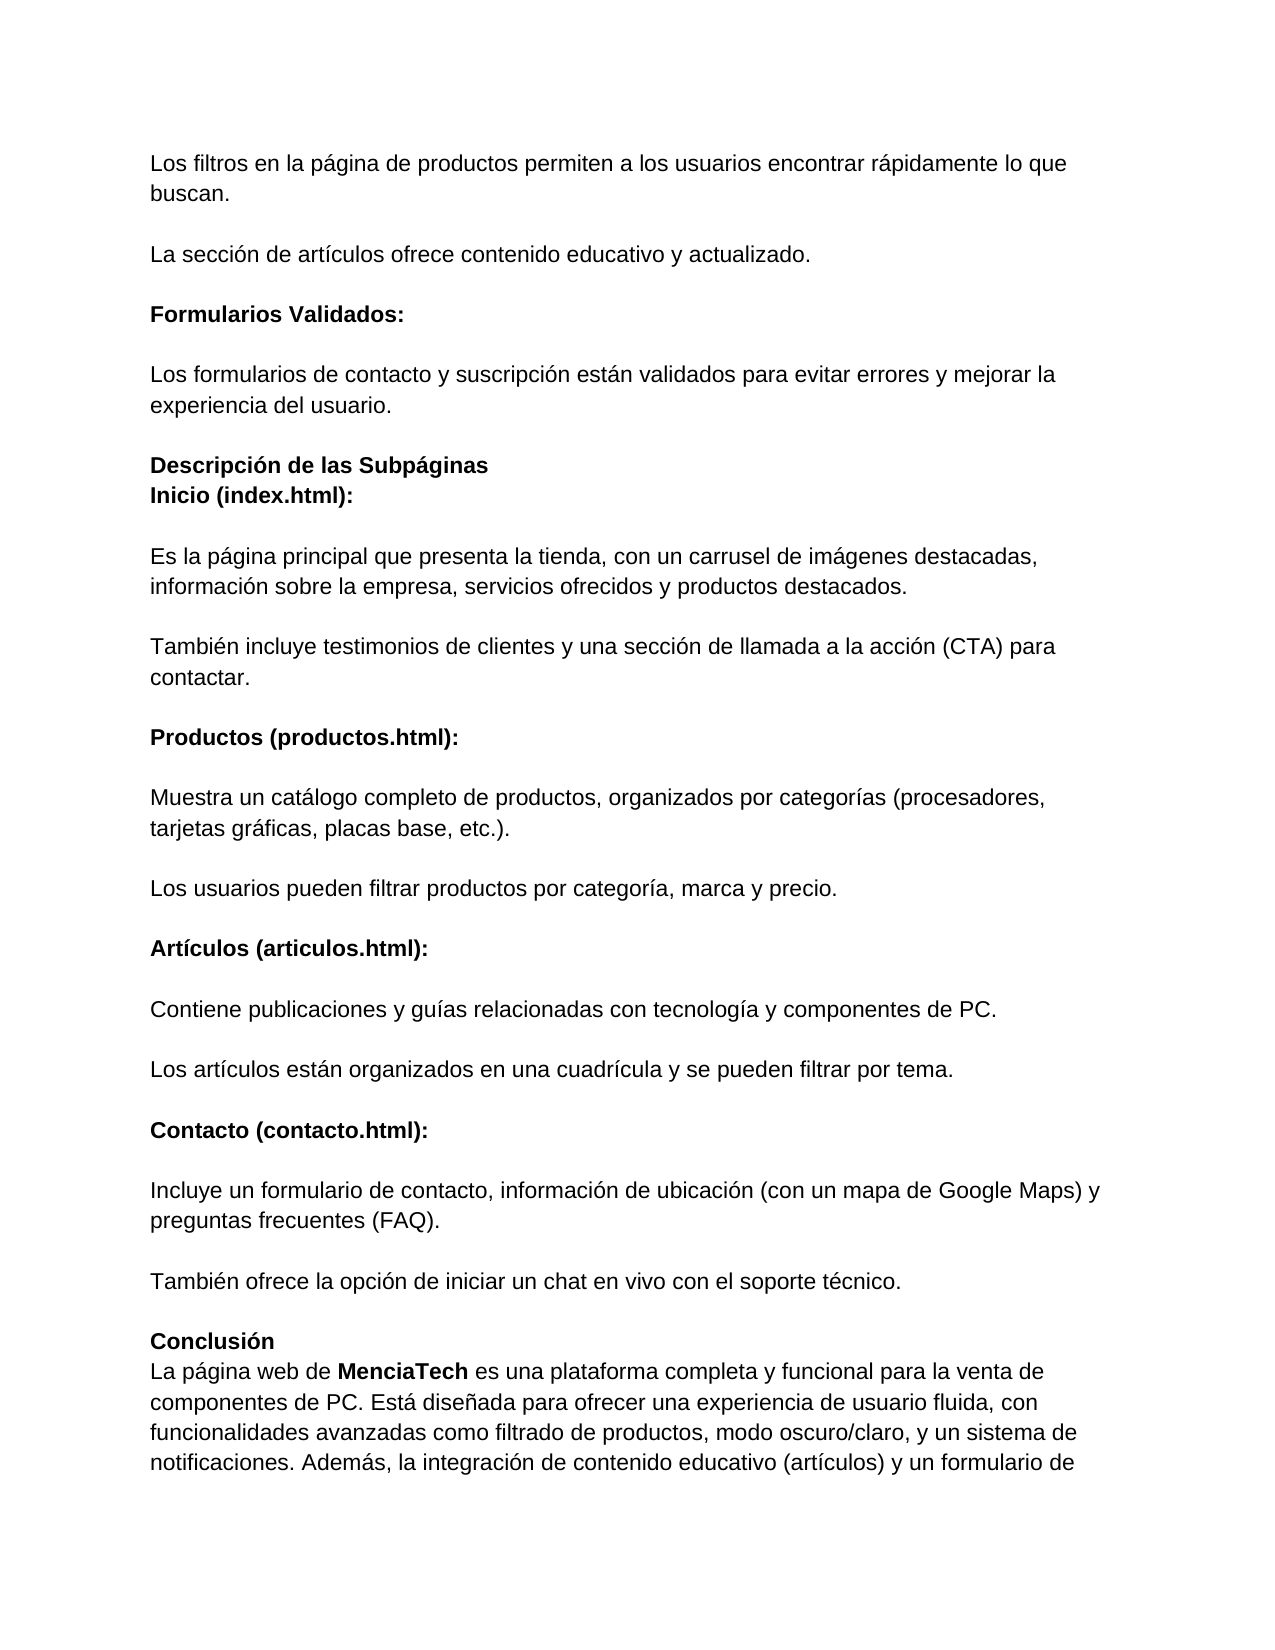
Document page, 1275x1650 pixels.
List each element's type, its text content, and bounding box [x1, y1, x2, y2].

text Conclusión [150, 1328, 1125, 1354]
text Inicio (index.html): [150, 482, 1125, 509]
text También incluye testimonios de clientes y una sección de llamada a la acción (CTA) para contactar. [150, 633, 1125, 690]
text Es la página principal que presenta la tienda, con un carrusel de imágenes destacadas, información sobre la empresa, servicios ofrecidos y productos destacados. [150, 543, 1125, 599]
text La sección de artículos ofrece contenido educativo y actualizado. [150, 241, 1125, 267]
text Contiene publicaciones y guías relacionadas con tecnología y componentes de PC. [150, 996, 1125, 1022]
text Descripción de las Subpáginas [150, 452, 1125, 478]
text Muestra un catálogo completo de productos, organizados por categorías (procesadores, tarjetas gráficas, placas base, etc.). [150, 784, 1125, 841]
text Formularios Validados: [150, 301, 1125, 327]
text Los formularios de contacto y suscripción están validados para evitar errores y mejorar la experiencia del usuario. [150, 361, 1125, 418]
text Los usuarios pueden filtrar productos por categoría, marca y precio. [150, 875, 1125, 901]
text Artículos (articulos.html): [150, 935, 1125, 962]
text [150, 1358, 1125, 1475]
text También ofrece la opción de iniciar un chat en vivo con el soporte técnico. [150, 1268, 1125, 1294]
text Los filtros en la página de productos permiten a los usuarios encontrar rápidamente lo que buscan. [150, 150, 1125, 207]
text Los artículos están organizados en una cuadrícula y se pueden filtrar por tema. [150, 1056, 1125, 1083]
text Incluye un formulario de contacto, información de ubicación (con un mapa de Google Maps) y preguntas frecuentes (FAQ). [150, 1177, 1125, 1234]
text Contacto (contacto.html): [150, 1117, 1125, 1143]
text Productos (productos.html): [150, 724, 1125, 750]
